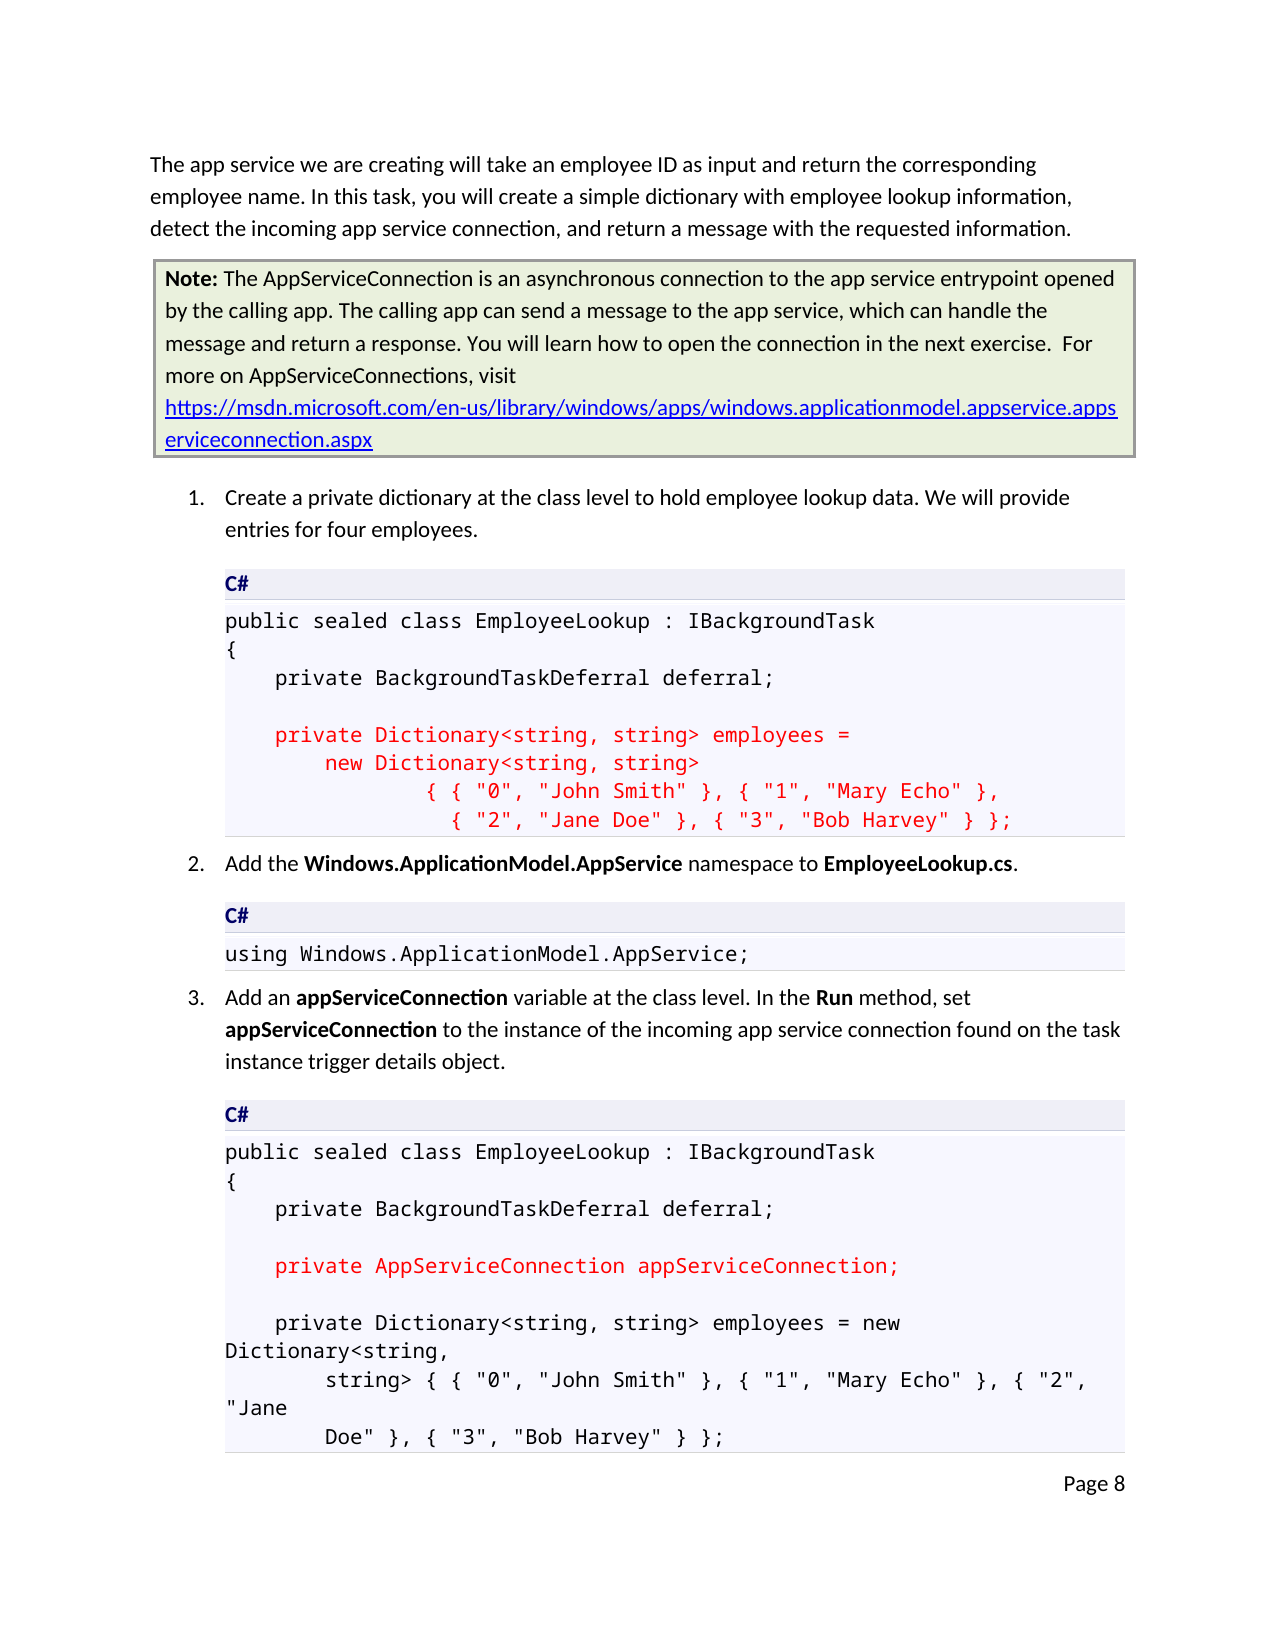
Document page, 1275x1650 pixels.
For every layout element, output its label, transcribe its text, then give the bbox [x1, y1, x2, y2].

list private Dictionary<string, string> employees = new Dictionary<string, string> { { "0", "John Smith" }, { "1", "Mary Echo" }, { "2", "Jane Doe" }, { "3", "Bob Harvey" } }; [225, 717, 1125, 836]
text Doe" }, { "3", "Bob Harvey" } }; [225, 1419, 1125, 1452]
text The app service we are creating will take an employee ID as input and return the corresponding employee name. In this task, you will create a simple dictionary with employee lookup information, detect the incoming app service connection, and return a message with the requested information. [150, 150, 1125, 242]
text public sealed class EmployeeLookup : IBackgroundTask [225, 605, 1125, 632]
text C# [225, 902, 1125, 932]
list Add the Windows.ApplicationModel.AppService namespace to EmployeeLookup.cs. [187, 849, 1125, 877]
text public sealed class EmployeeLookup : IBackgroundTask [225, 1136, 1125, 1163]
text using Windows.ApplicationModel.AppService; [225, 938, 1125, 970]
text private Dictionary<string, string> employees = new Dictionary<string, [225, 1305, 1125, 1362]
text { [225, 632, 1125, 660]
list Create a private dictionary at the class level to hold employee lookup data. We will provide entries for four employees. [187, 483, 1125, 544]
text C# [225, 569, 1125, 599]
text private AppServiceConnection appServiceConnection; [225, 1248, 1125, 1277]
text { [225, 1163, 1125, 1192]
list Add an appServiceConnection variable at the class level. In the Run method, set appServiceConnection to the instance of the incoming app service connection found on the task instance trigger details object. [187, 983, 1125, 1075]
text C# [225, 1100, 1125, 1130]
text string> { { "0", "John Smith" }, { "1", "Mary Echo" }, { "2", "Jane [225, 1362, 1125, 1419]
text Note: The AppServiceConnection is an asynchronous connection to the app service entrypoint opened by the calling app. The calling app can send a message to the app service, which can handle the message and return a response. You will learn how to open the connection in the next exercise. For more on AppServiceConnections, visit https://msdn.microsoft.com/en-us/library/windows/apps/windows.applicationmodel.appservice.appserviceconnection.aspx [156, 262, 1133, 455]
text private BackgroundTaskDeferral deferral; [225, 1192, 1125, 1220]
text private BackgroundTaskDeferral deferral; [225, 660, 1125, 689]
